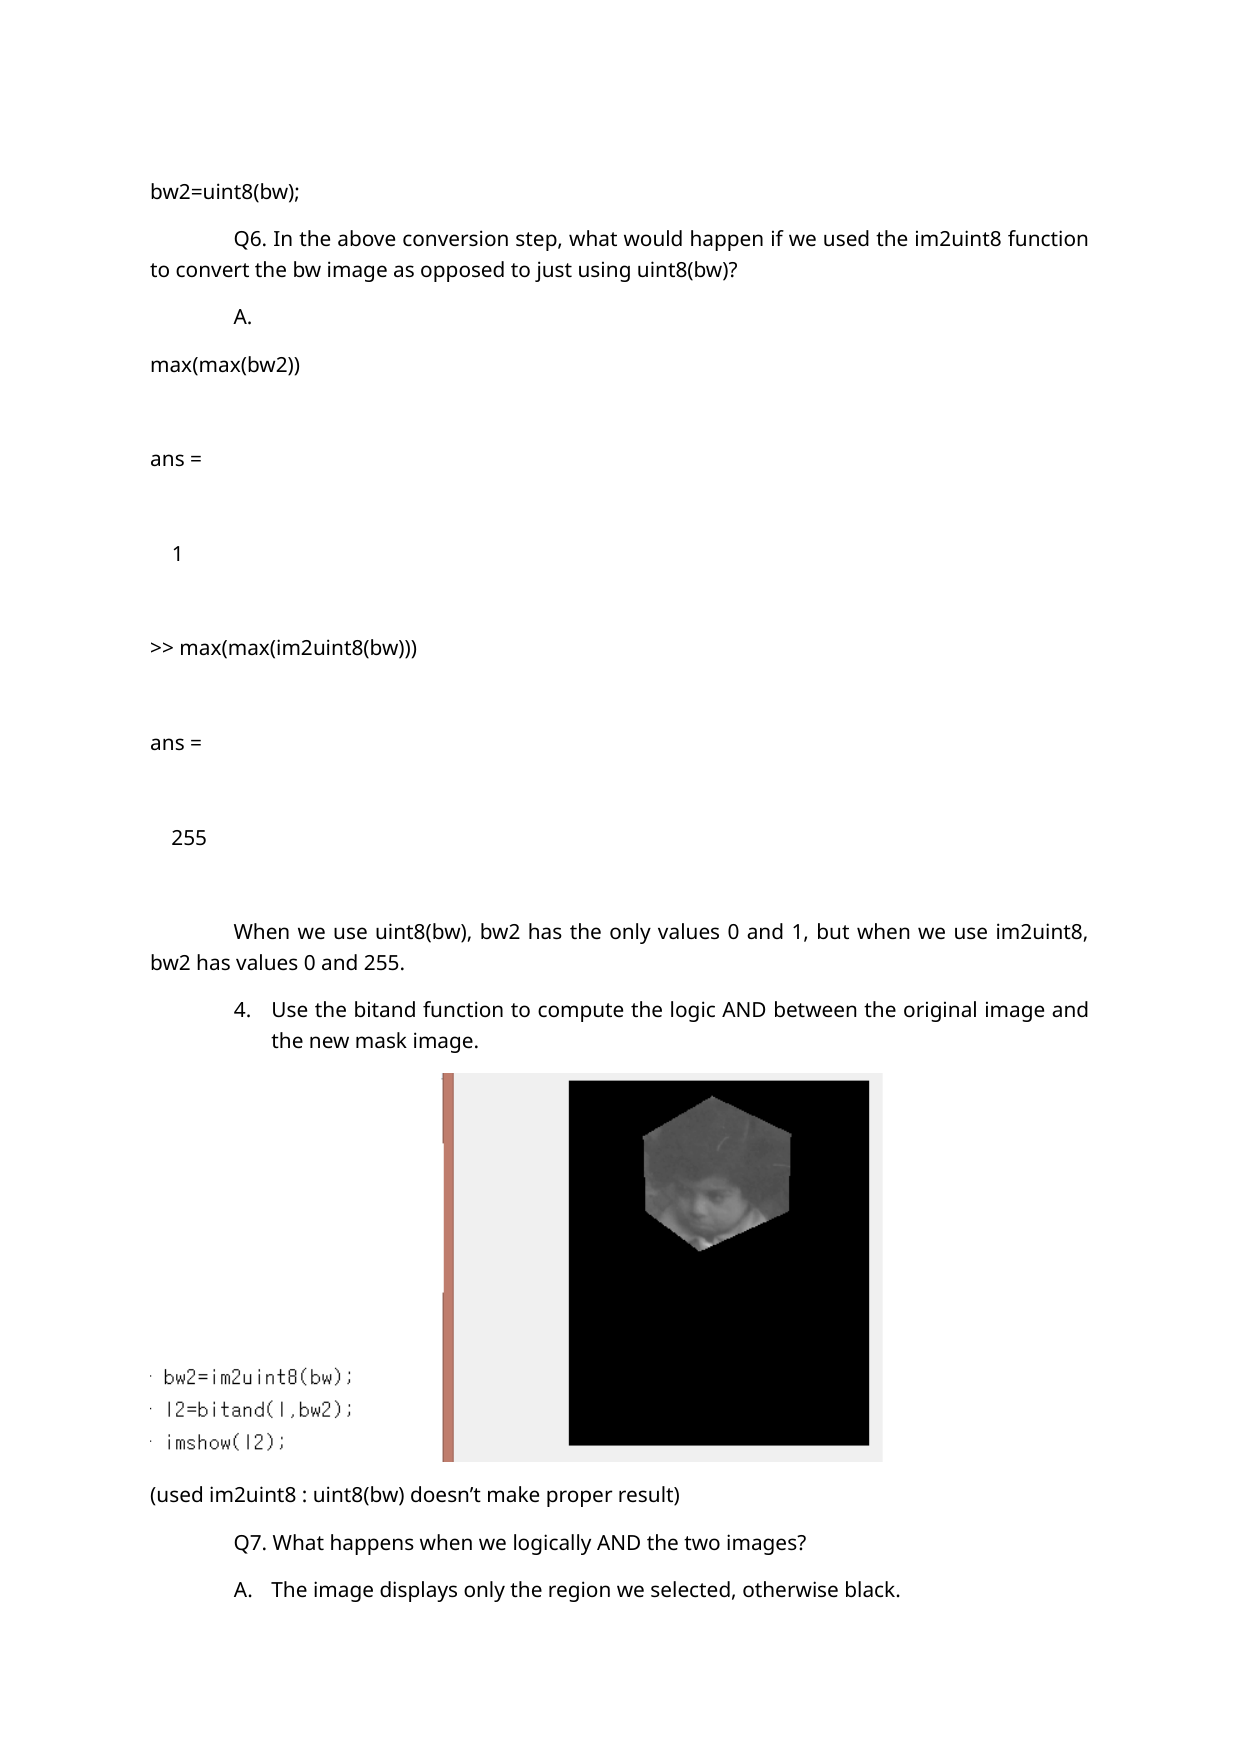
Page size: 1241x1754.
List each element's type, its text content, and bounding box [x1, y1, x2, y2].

text (used im2uint8 : uint8(bw) doesn’t make proper result) [150, 1481, 1090, 1509]
text ans = [150, 444, 1090, 473]
list The image displays only the region we selected, otherwise black. [234, 1575, 1090, 1604]
text >> max(max(im2uint8(bw))) [150, 633, 1090, 662]
text When we use uint8(bw), bw2 has the only values 0 and 1, but when we use im2uint8, bw2 has values 0 and 255. [150, 917, 1090, 976]
text A. [150, 302, 1090, 331]
text bw2=uint8(bw); [150, 177, 1090, 206]
picture [150, 1073, 883, 1462]
list Use the bitand function to compute the logic AND between the original image and the new mask image. [234, 995, 1090, 1054]
text max(max(bw2)) [150, 350, 1090, 378]
text 255 [150, 823, 1090, 851]
text ans = [150, 728, 1090, 756]
text Q6. In the above conversion step, what would happen if we used the im2uint8 function to convert the bw image as opposed to just using uint8(bw)? [150, 224, 1090, 283]
text Q7. What happens when we logically AND the two images? [150, 1528, 1090, 1556]
text 1 [150, 539, 1090, 567]
